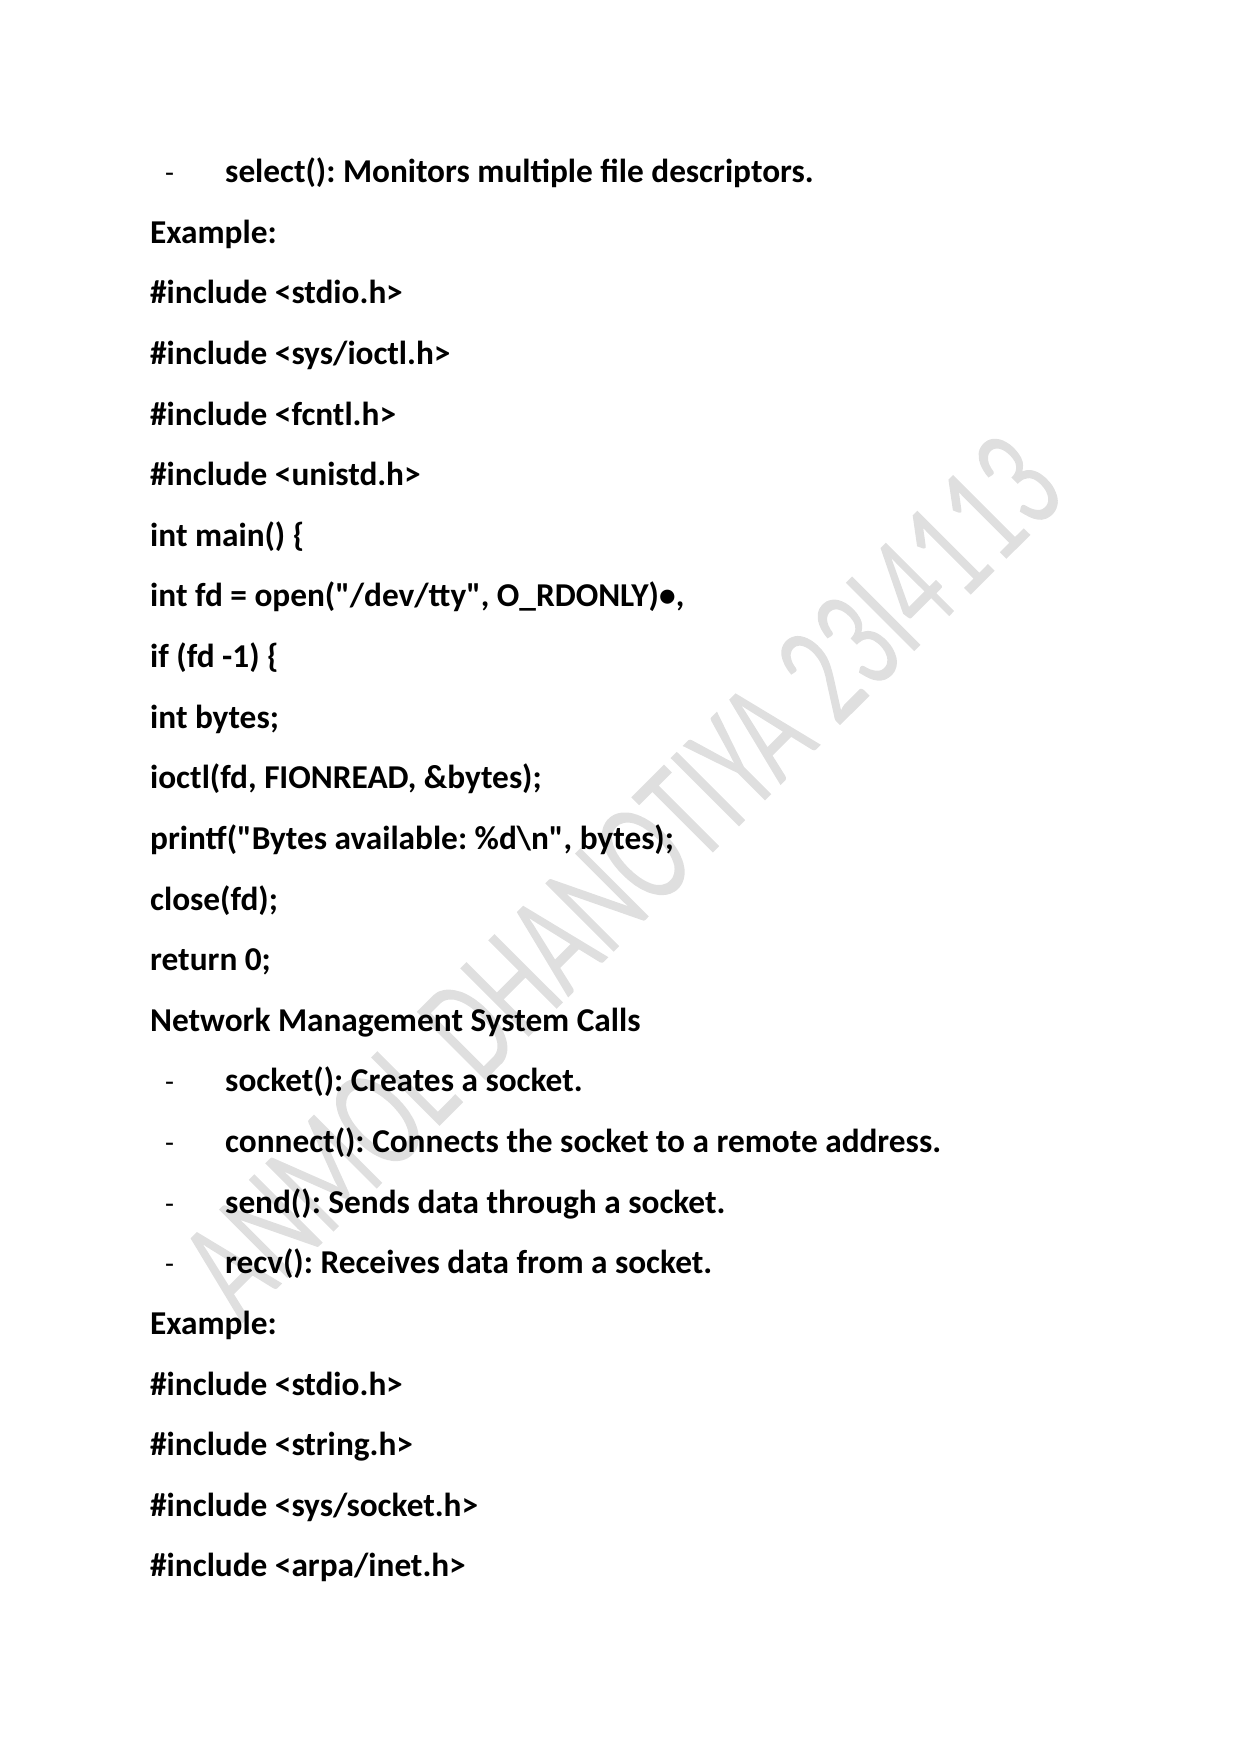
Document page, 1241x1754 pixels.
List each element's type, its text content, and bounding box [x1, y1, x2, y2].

list socket(): Creates a socket. [165, 1059, 1090, 1100]
text int bytes; [150, 696, 1090, 736]
text #include <arpa/inet.h> [150, 1544, 1090, 1585]
text #include <unistd.h> [150, 453, 1090, 494]
text if (fd -1) { [150, 635, 1090, 676]
text int main() { [150, 514, 1090, 554]
text #include <sys/ioctl.h> [150, 332, 1090, 373]
text Example: [150, 1302, 1090, 1343]
text #include <stdio.h> [150, 271, 1090, 312]
text #include <string.h> [150, 1423, 1090, 1464]
list send(): Sends data through a socket. [165, 1181, 1090, 1221]
list select(): Monitors multiple file descriptors. [165, 150, 1090, 191]
text close(fd); [150, 877, 1090, 918]
text #include <sys/socket.h> [150, 1484, 1090, 1524]
text #include <fcntl.h> [150, 392, 1090, 433]
list connect(): Connects the socket to a remote address. [165, 1120, 1090, 1161]
text printf("Bytes available: %d\n", bytes); [150, 817, 1090, 858]
text #include <stdio.h> [150, 1362, 1090, 1403]
text ioctl(fd, FIONREAD, &bytes); [150, 756, 1090, 797]
text int fd = open("/dev/tty", O_RDONLY)•, [150, 574, 1090, 615]
list recv(): Receives data from a socket. [165, 1241, 1090, 1282]
text return 0; [150, 938, 1090, 979]
text Example: [150, 211, 1090, 251]
text Network Management System Calls [150, 999, 1090, 1039]
